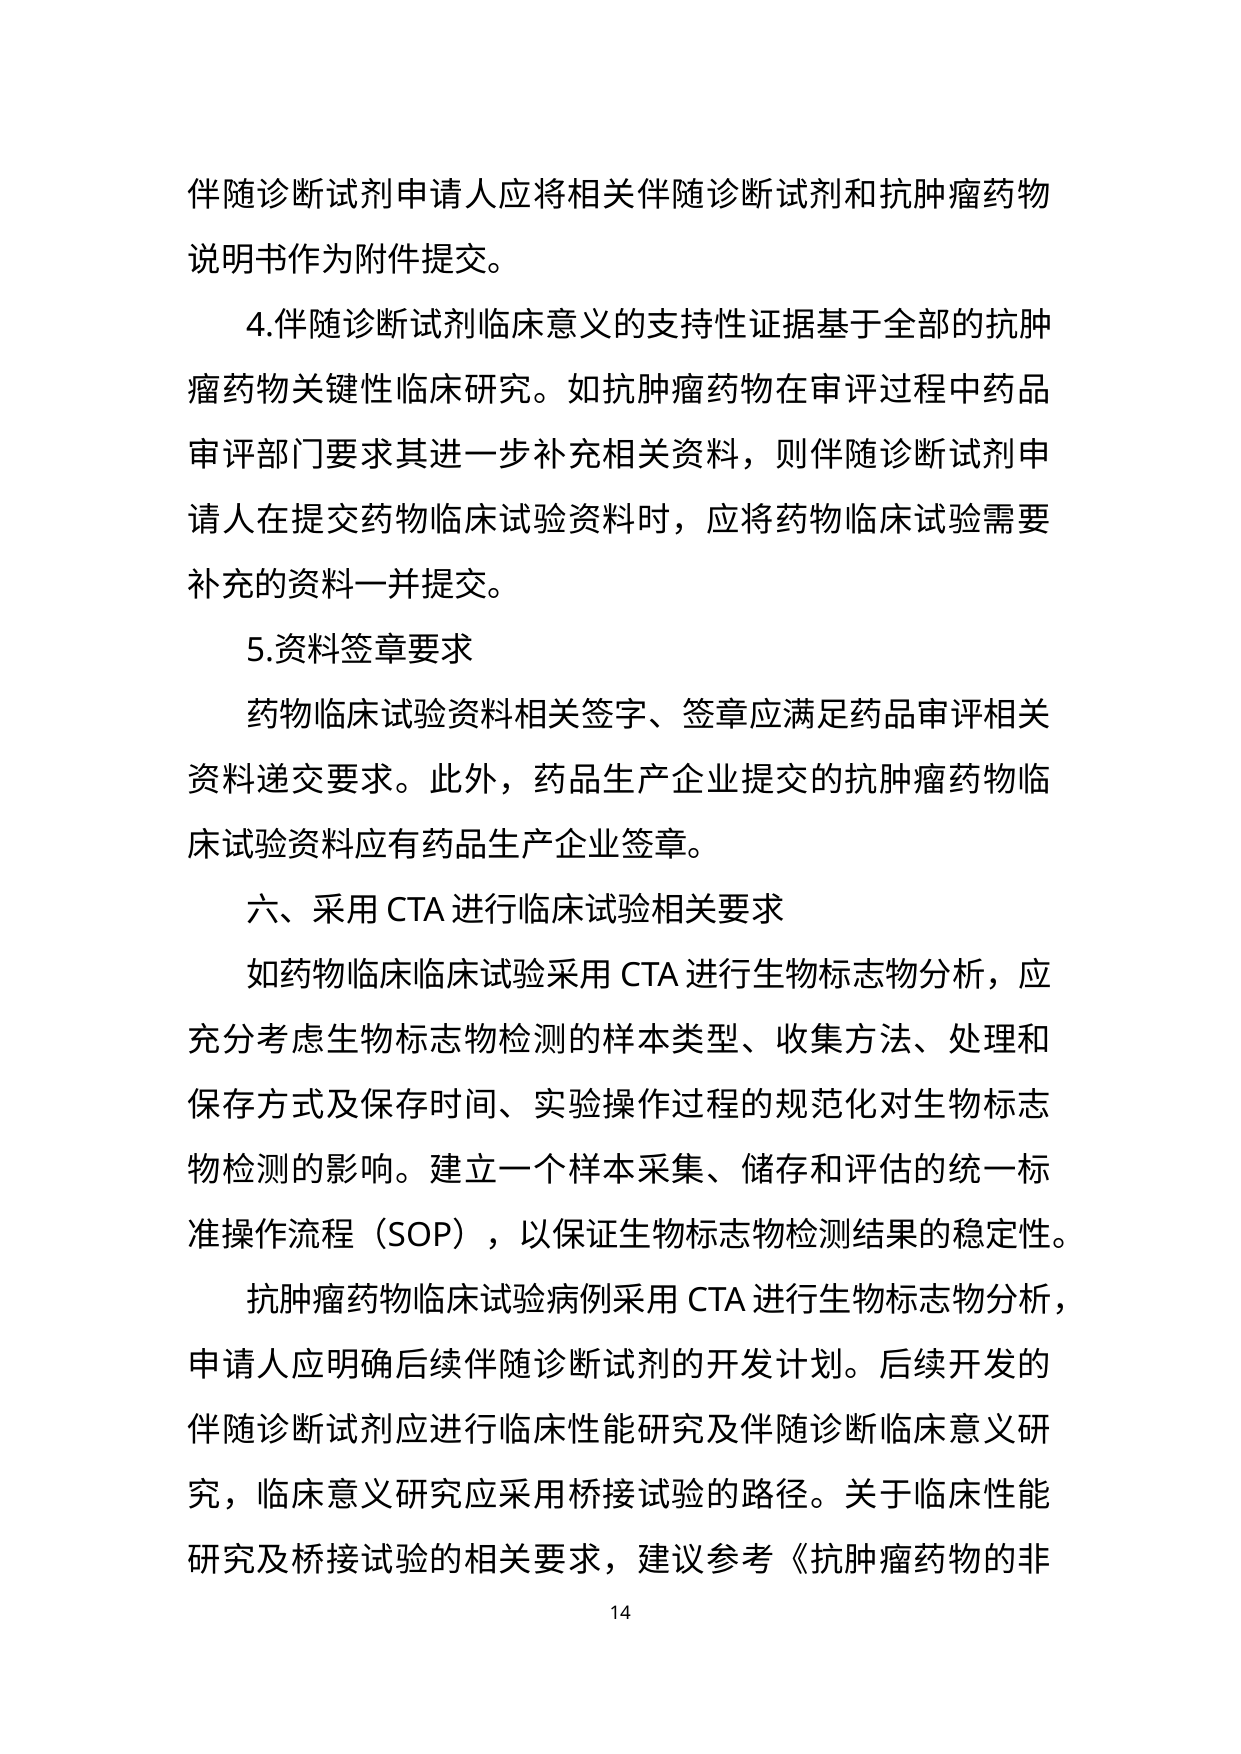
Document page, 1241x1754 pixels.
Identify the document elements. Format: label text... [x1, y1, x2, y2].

text 六、采用CTA进行临床试验相关要求 [187, 875, 1053, 940]
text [187, 160, 1053, 290]
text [187, 1265, 1053, 1590]
text 5.资料签章要求 [187, 615, 1053, 680]
text 药物临床试验资料相关签字、签章应满足药品审评相关资料递交要求。此外，药品生产企业提交的抗肿瘤药物临床试验资料应有药品生产企业签章。 [187, 680, 1053, 875]
text 4.伴随诊断试剂临床意义的支持性证据基于全部的抗肿瘤药物关键性临床研究。如抗肿瘤药物在审评过程中药品审评部门要求其进一步补充相关资料，则伴随诊断试剂申请人在提交药物临床试验资料时，应将药物临床试验需要补充的资料一并提交。 [187, 290, 1053, 615]
text 如药物临床临床试验采用CTA进行生物标志物分析，应充分考虑生物标志物检测的样本类型、收集方法、处理和保存方式及保存时间、实验操作过程的规范化对生物标志物检测的影响。建立一个样本采集、储存和评估的统一标准操作流程（SOP），以保证生物标志物检测结果的稳定性。 [187, 940, 1053, 1265]
